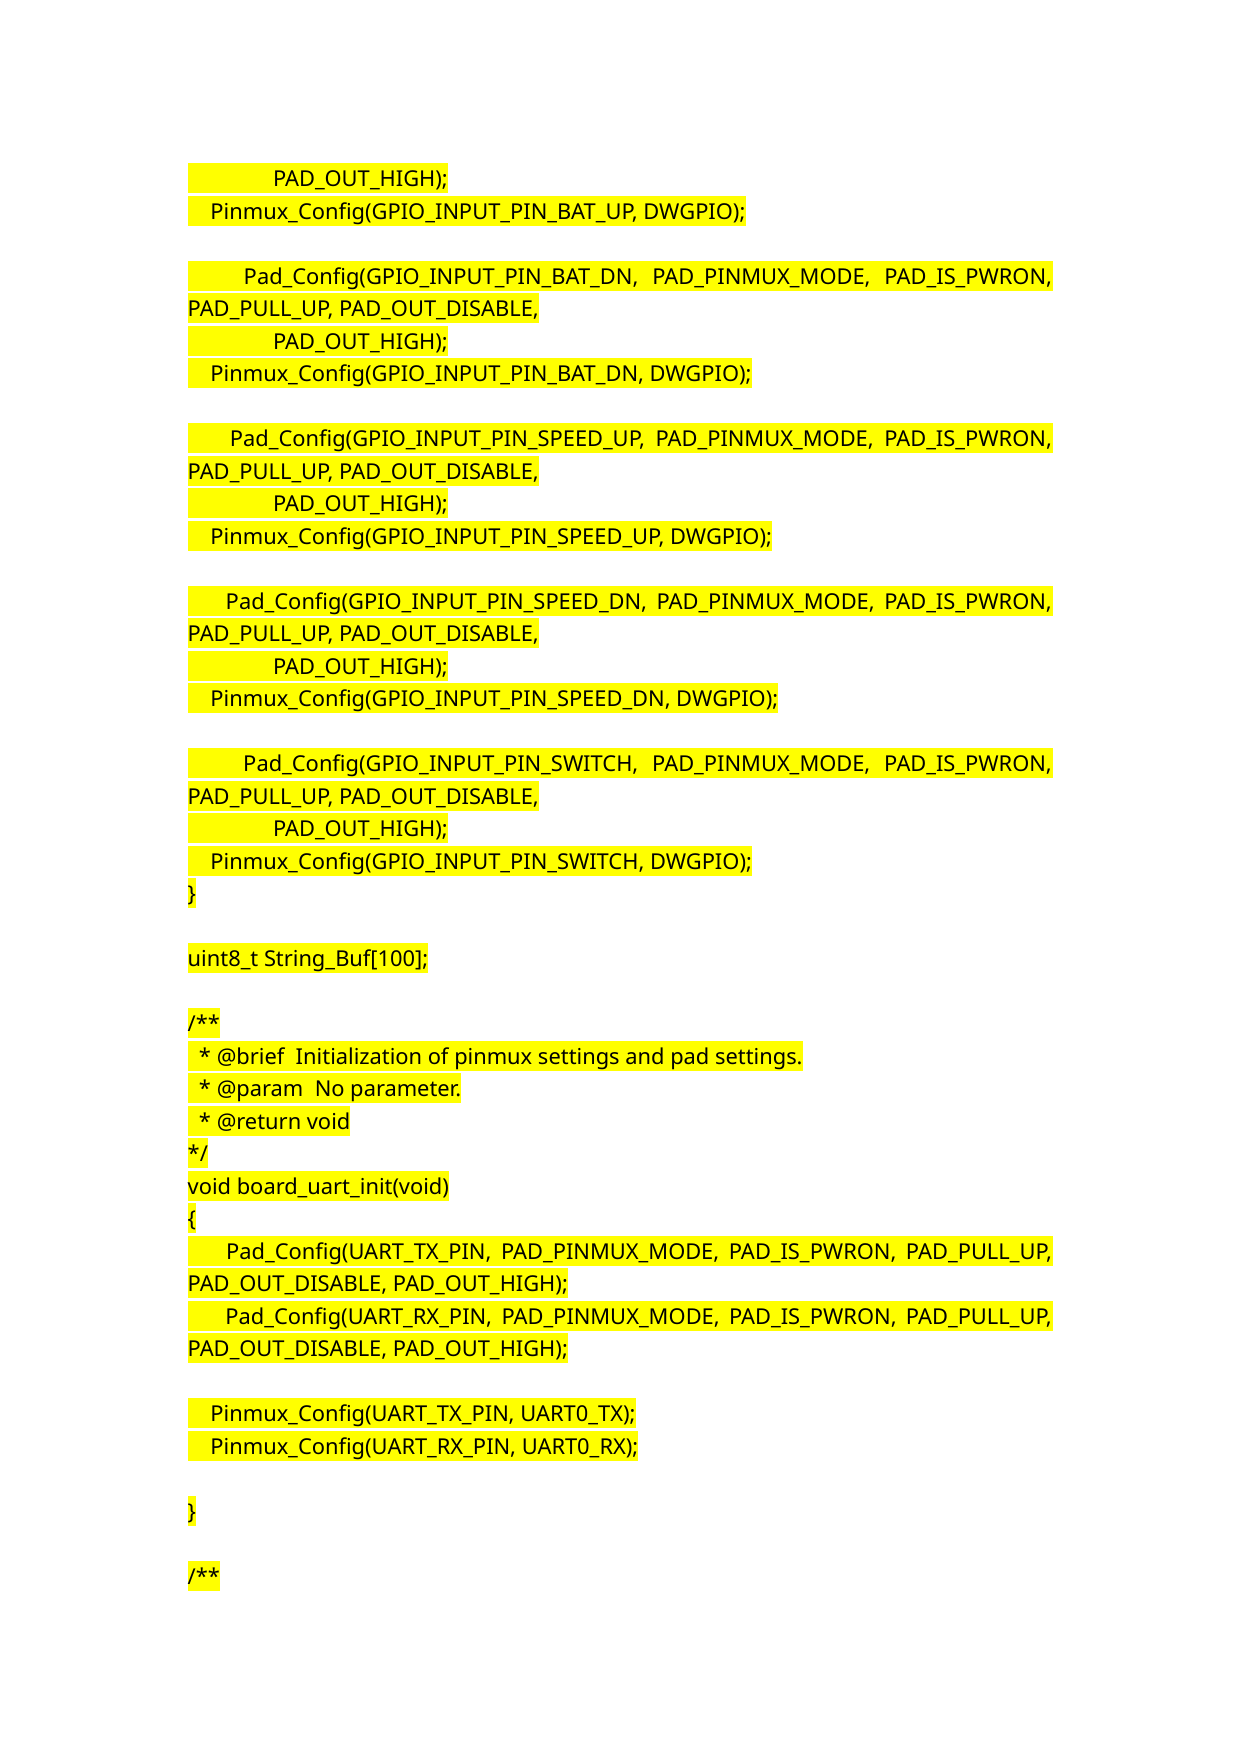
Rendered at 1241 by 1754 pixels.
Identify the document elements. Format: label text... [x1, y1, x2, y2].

text Pinmux_Config(GPIO_INPUT_PIN_BAT_DN, DWGPIO); [187, 357, 1053, 389]
text /** [187, 1007, 1053, 1039]
text Pinmux_Config(GPIO_INPUT_PIN_SWITCH, DWGPIO); [187, 844, 1053, 877]
text PAD_OUT_HIGH); [187, 324, 1053, 357]
text Pad_Config(GPIO_INPUT_PIN_SWITCH, PAD_PINMUX_MODE, PAD_IS_PWRON, PAD_PULL_UP, PAD_OUT_DISABLE, [187, 747, 1053, 812]
text * @return void [187, 1104, 1053, 1137]
text Pinmux_Config(UART_RX_PIN, UART0_RX); [187, 1429, 1053, 1462]
text PAD_OUT_HIGH); [187, 649, 1053, 682]
text * @brief Initialization of pinmux settings and pad settings. [187, 1039, 1053, 1072]
text Pinmux_Config(UART_TX_PIN, UART0_TX); [187, 1397, 1053, 1429]
text PAD_OUT_HIGH); [187, 812, 1053, 844]
text PAD_OUT_HIGH); [187, 487, 1053, 519]
text { [187, 1202, 1053, 1234]
text Pad_Config(UART_RX_PIN, PAD_PINMUX_MODE, PAD_IS_PWRON, PAD_PULL_UP, PAD_OUT_DISABLE, PAD_OUT_HIGH); [187, 1299, 1053, 1364]
text */ [187, 1137, 1053, 1169]
text PAD_OUT_HIGH); [187, 162, 1053, 194]
text Pinmux_Config(GPIO_INPUT_PIN_BAT_UP, DWGPIO); [187, 194, 1053, 227]
text } [187, 1494, 1053, 1527]
text Pad_Config(UART_TX_PIN, PAD_PINMUX_MODE, PAD_IS_PWRON, PAD_PULL_UP, PAD_OUT_DISABLE, PAD_OUT_HIGH); [187, 1234, 1053, 1299]
text } [187, 877, 1053, 909]
text Pad_Config(GPIO_INPUT_PIN_BAT_DN, PAD_PINMUX_MODE, PAD_IS_PWRON, PAD_PULL_UP, PAD_OUT_DISABLE, [187, 259, 1053, 324]
text Pad_Config(GPIO_INPUT_PIN_SPEED_DN, PAD_PINMUX_MODE, PAD_IS_PWRON, PAD_PULL_UP, PAD_OUT_DISABLE, [187, 584, 1053, 649]
text * @param No parameter. [187, 1072, 1053, 1104]
text /** [187, 1559, 1053, 1592]
text Pinmux_Config(GPIO_INPUT_PIN_SPEED_DN, DWGPIO); [187, 682, 1053, 714]
text Pinmux_Config(GPIO_INPUT_PIN_SPEED_UP, DWGPIO); [187, 519, 1053, 552]
text Pad_Config(GPIO_INPUT_PIN_SPEED_UP, PAD_PINMUX_MODE, PAD_IS_PWRON, PAD_PULL_UP, PAD_OUT_DISABLE, [187, 422, 1053, 487]
text uint8_t String_Buf[100]; [187, 942, 1053, 974]
text void board_uart_init(void) [187, 1169, 1053, 1202]
